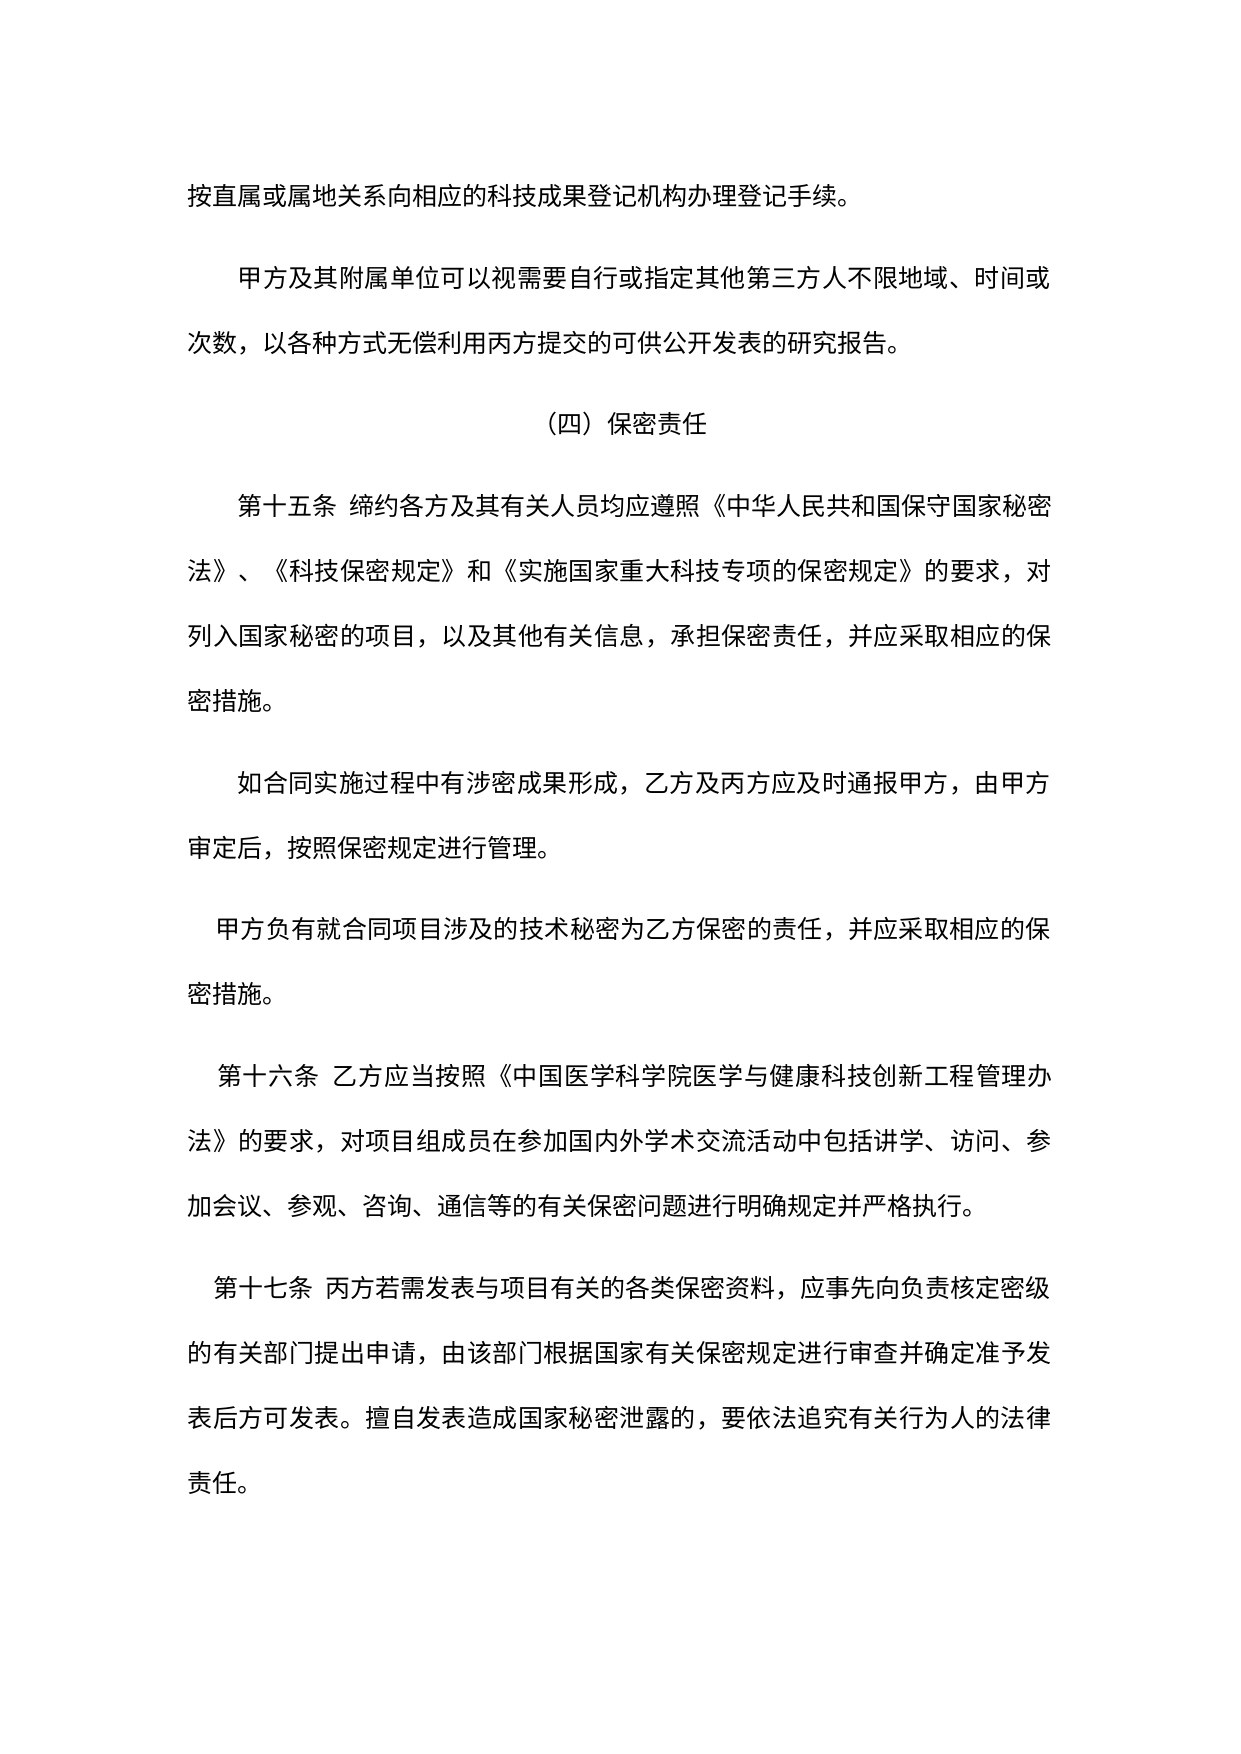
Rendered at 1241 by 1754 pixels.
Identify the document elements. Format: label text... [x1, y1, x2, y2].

text 如合同实施过程中有涉密成果形成，乙方及丙方应及时通报甲方，由甲方审定后，按照保密规定进行管理。 [187, 749, 1053, 879]
text 第十七条 丙方若需发表与项目有关的各类保密资料，应事先向负责核定密级的有关部门提出申请，由该部门根据国家有关保密规定进行审查并确定准予发表后方可发表。擅自发表造成国家秘密泄露的，要依法追究有关行为人的法律责任。 [187, 1254, 1053, 1514]
text 甲方负有就合同项目涉及的技术秘密为乙方保密的责任，并应采取相应的保密措施。 [187, 895, 1053, 1025]
text 甲方及其附属单位可以视需要自行或指定其他第三方人不限地域、时间或次数，以各种方式无偿利用丙方提交的可供公开发表的研究报告。 [187, 244, 1053, 374]
text 第十五条 缔约各方及其有关人员均应遵照《中华人民共和国保守国家秘密法》、《科技保密规定》和《实施国家重大科技专项的保密规定》的要求，对列入国家秘密的项目，以及其他有关信息，承担保密责任，并应采取相应的保密措施。 [187, 472, 1053, 732]
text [187, 162, 1053, 227]
text （四）保密责任 [187, 390, 1053, 455]
text 第十六条 乙方应当按照《中国医学科学院医学与健康科技创新工程管理办法》的要求，对项目组成员在参加国内外学术交流活动中包括讲学、访问、参加会议、参观、咨询、通信等的有关保密问题进行明确规定并严格执行。 [187, 1042, 1053, 1237]
